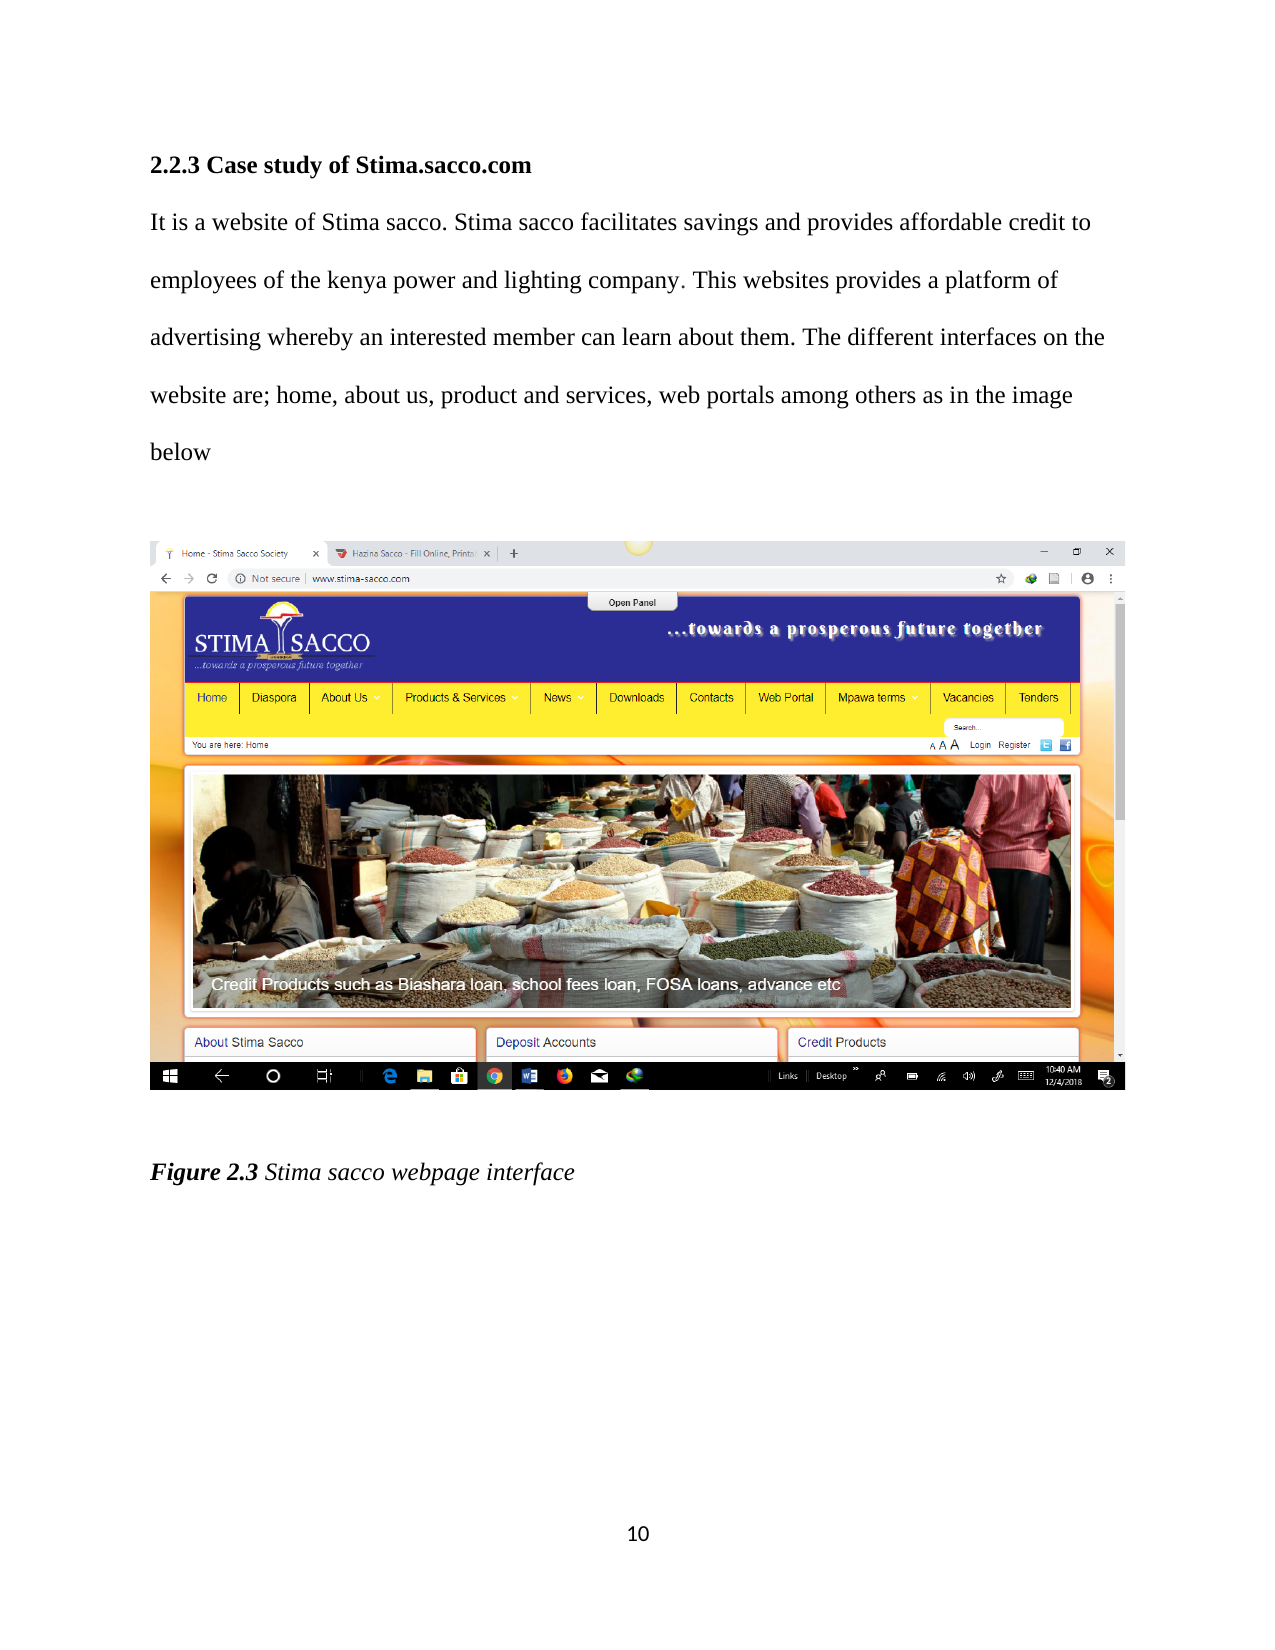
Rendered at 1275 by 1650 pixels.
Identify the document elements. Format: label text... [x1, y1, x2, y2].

subtitle 2.2.3 Case study of Stima.sacco.com [150, 150, 1125, 179]
text It is a website of Stima sacco. Stima sacco facilitates savings and provides affordable credit to employees of the kenya power and lighting company. This websites provides a platform of advertising whereby an interested member can learn about them. The different interfaces on the website are; home, about us, product and services, web portals among others as in the image below [150, 207, 1125, 466]
picture [150, 541, 1125, 1090]
text Figure 2.3 Stima sacco webpage interface [150, 1157, 1125, 1185]
